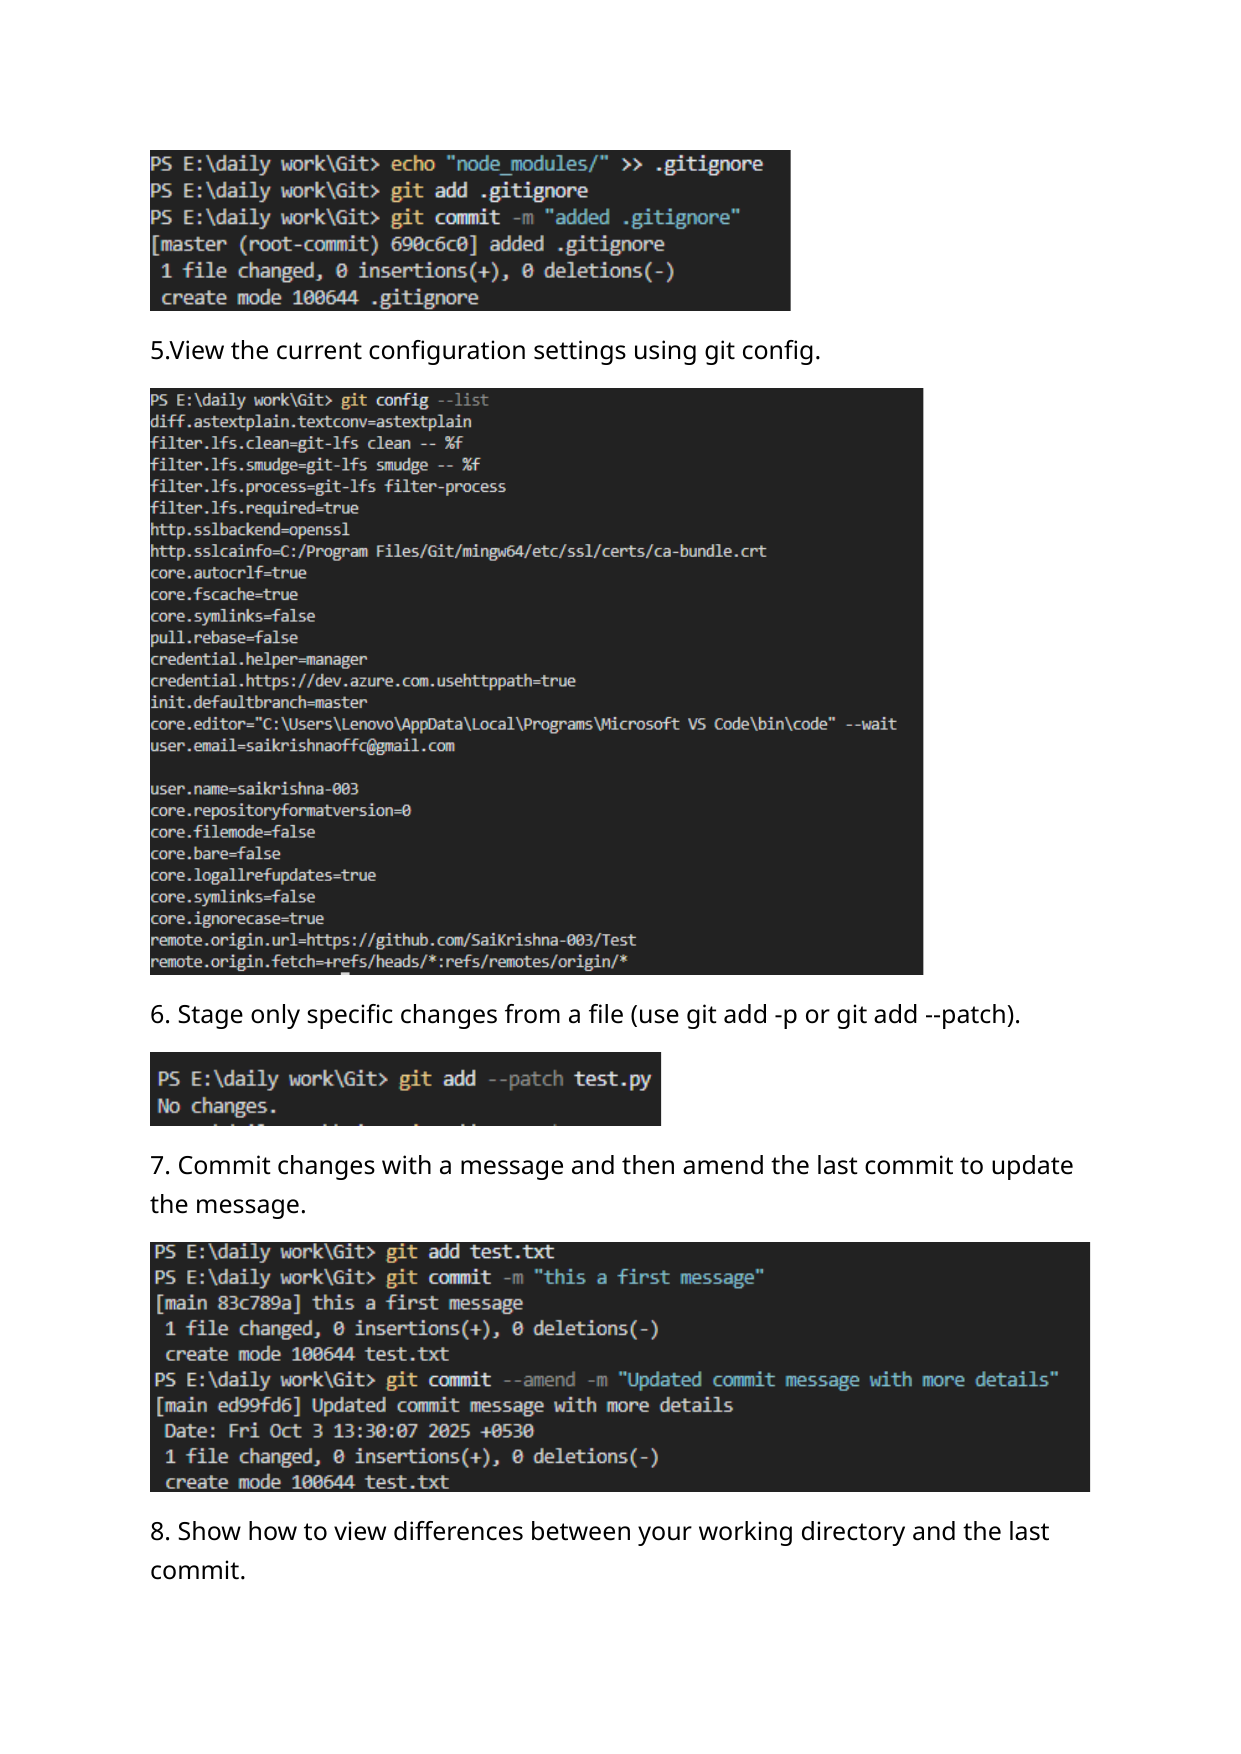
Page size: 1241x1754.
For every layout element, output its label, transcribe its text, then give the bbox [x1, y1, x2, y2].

text 5.View the current configuration settings using git config. [150, 333, 1090, 367]
picture [150, 150, 791, 311]
picture [150, 388, 924, 975]
text 7. Commit changes with a message and then amend the last commit to update the message. [150, 1147, 1090, 1221]
picture [150, 1052, 662, 1126]
picture [150, 1242, 1091, 1492]
text 6. Stage only specific changes from a file (use git add -p or git add --patch). [150, 996, 1090, 1030]
text 8. Show how to view differences between your working directory and the last commit. [150, 1513, 1090, 1587]
